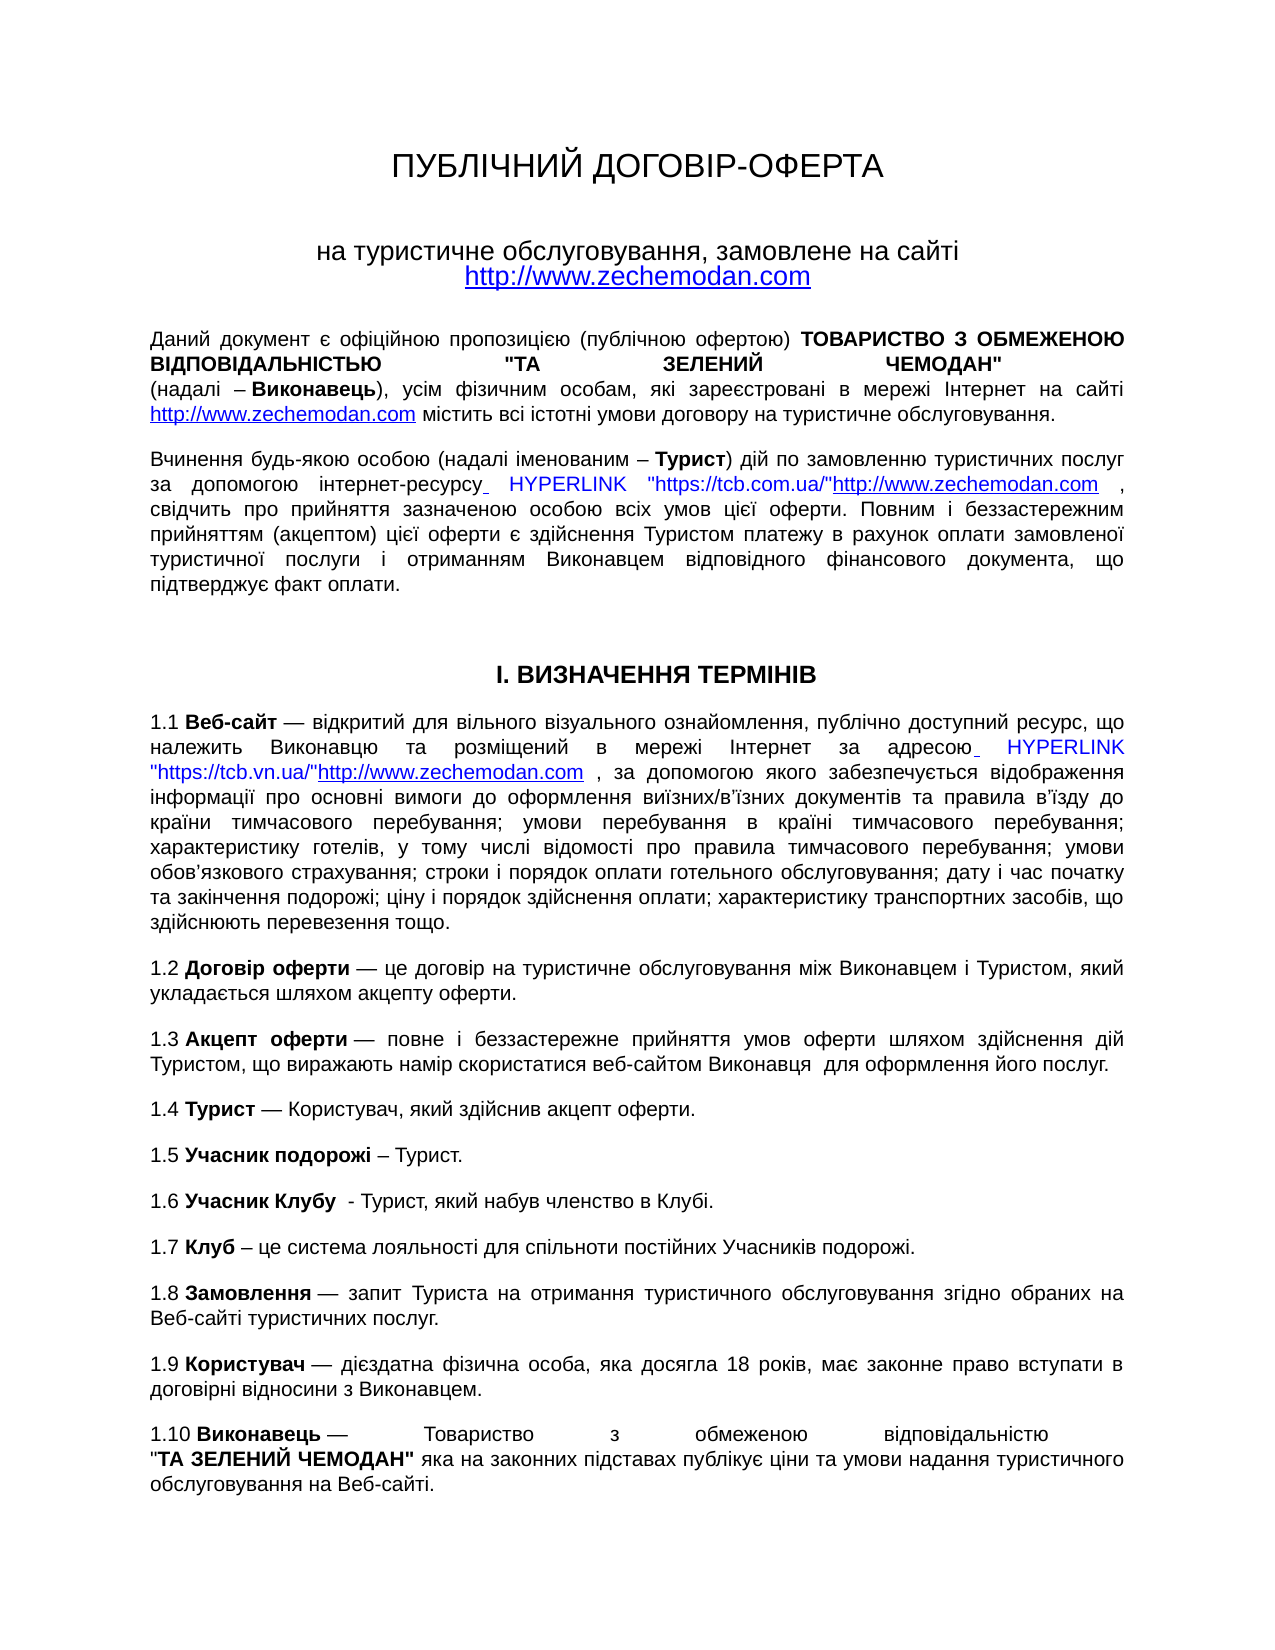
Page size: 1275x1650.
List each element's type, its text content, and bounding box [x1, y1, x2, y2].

text І. ВИЗНАЧЕННЯ ТЕРМІНІВ [187, 663, 1125, 688]
text ПУБЛІЧНИЙ ДОГОВІР-ОФЕРТА [611, 158, 1117, 183]
text 1.6 Учасник Клубу - Турист, який набув членство в Клубі. [150, 1188, 1125, 1213]
text 1.3 Акцепт оферти — повне і беззастережне прийняття умов оферти шляхом здійснення дій Туристом, що виражають намір скористатися веб-сайтом Виконавця для оформлення його послуг. [150, 1026, 1125, 1076]
text на туристичне обслуговування, замовлене на сайті http://www.zechemodan.com [150, 241, 1125, 291]
text ПУБЛІЧНИЙ ДОГОВІР-ОФЕРТА [158, 158, 599, 183]
text 1.1 Веб-сайт — відкритий для вільного візуального ознайомлення, публічно доступний ресурс, що належить Виконавцю та розміщений в мережі Інтернет за адресою HYPERLINK "https://tcb.vn.ua/"http://www.zechemodan.com , за допомогою якого забезпечується відображення інформації про основні вимоги до оформлення виїзних/в’їзних документів та правила в’їзду до країни тимчасового перебування; умови перебування в країні тимчасового перебування; характеристику готелів, у тому числі відомості про правила тимчасового перебування; умови обов’язкового страхування; строки і порядок оплати готельного обслуговування; дату і час початку та закінчення подорожі; ціну і порядок здійснення оплати; характеристику транспортних засобів, що здійснюють перевезення тощо. [150, 709, 1125, 934]
text 1.5 Учасник подорожі – Турист. [150, 1143, 1125, 1168]
text 1.7 Клуб – це система лояльності для спільноти постійних Учасників подорожі. [150, 1234, 1125, 1259]
text Даний документ є офіційною пропозицією (публічною офертою) ТОВАРИСТВО З ОБМЕЖЕНОЮ ВІДПОВІДАЛЬНІСТЬЮ "ТА ЗЕЛЕНИЙ ЧЕМОДАН" (надалі – Виконавець), усім фізичним особам, які зареєстровані в мережі Інтернет на сайті http://www.zechemodan.com містить всі істотні умови договору на туристичне обслуговування. [150, 326, 1125, 426]
text 1.4 Турист — Користувач, який здійснив акцепт оферти. [150, 1097, 1125, 1122]
text Вчинення будь-якою особою (надалі іменованим – Турист) дій по замовленню туристичних послуг за допомогою інтернет-ресурсу HYPERLINK "https://tcb.com.ua/"http://www.zechemodan.com , свідчить про прийняття зазначеною особою всіх умов цієї оферти. Повним і беззастережним прийняттям (акцептом) цієї оферти є здійснення Туристом платежу в рахунок оплати замовленої туристичної послуги і отриманням Виконавцем відповідного фінансового документа, що підтверджує факт оплати. [150, 447, 1125, 597]
text 1.10 Виконавець — Товариство з обмеженою відповідальністю "ТА ЗЕЛЕНИЙ ЧЕМОДАН" яка на законних підставах публікує ціни та умови надання туристичного обслуговування на Веб-сайті. [150, 1422, 1125, 1497]
text 1.8 Замовлення — запит Туриста на отримання туристичного обслуговування згідно обраних на Веб-сайті туристичних послуг. [150, 1280, 1125, 1330]
text 1.2 Договір оферти — це договір на туристичне обслуговування між Виконавцем і Туристом, який укладається шляхом акцепту оферти. [150, 955, 1125, 1005]
text 1.9 Користувач — дієздатна фізична особа, яка досягла 18 років, має законне право вступати в договірні відносини з Виконавцем. [150, 1351, 1125, 1401]
